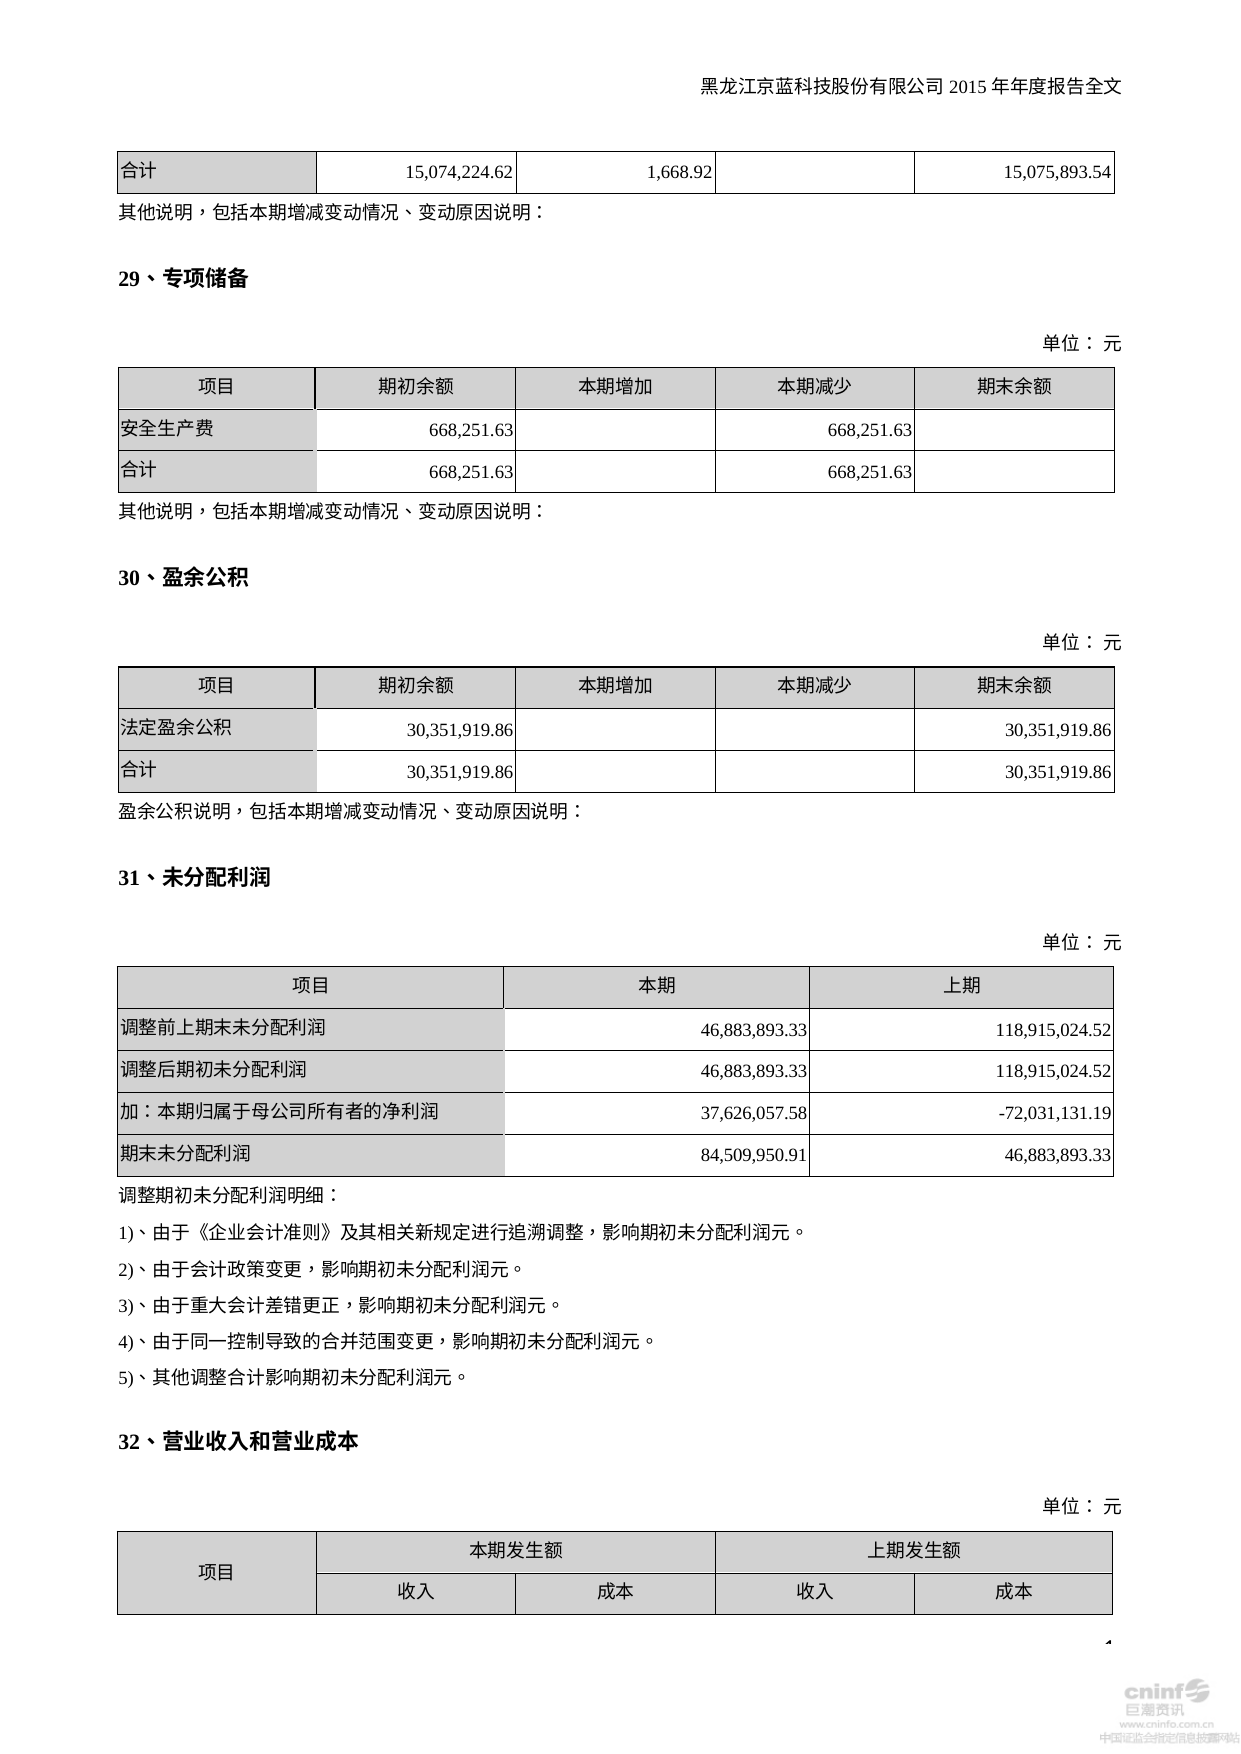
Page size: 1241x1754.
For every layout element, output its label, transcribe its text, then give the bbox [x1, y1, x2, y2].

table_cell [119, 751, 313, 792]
text 5)、其他调整合计影响期初未分配利润元。 [118, 1364, 1240, 1390]
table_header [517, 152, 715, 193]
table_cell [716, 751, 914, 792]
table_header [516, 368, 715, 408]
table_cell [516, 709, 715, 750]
subtitle 32、营业收入和营业成本 [118, 1426, 1240, 1456]
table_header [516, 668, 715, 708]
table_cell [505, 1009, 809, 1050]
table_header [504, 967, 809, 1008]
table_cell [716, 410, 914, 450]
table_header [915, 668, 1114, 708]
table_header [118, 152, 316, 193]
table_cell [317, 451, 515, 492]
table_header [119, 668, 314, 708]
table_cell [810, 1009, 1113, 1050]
picture [1099, 1673, 1241, 1754]
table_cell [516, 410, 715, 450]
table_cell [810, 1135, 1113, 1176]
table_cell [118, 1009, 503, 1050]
text 2)、由于会计政策变更，影响期初未分配利润元。 [118, 1256, 1240, 1281]
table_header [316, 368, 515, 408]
text 其他说明，包括本期增减变动情况、变动原因说明： [118, 199, 1240, 224]
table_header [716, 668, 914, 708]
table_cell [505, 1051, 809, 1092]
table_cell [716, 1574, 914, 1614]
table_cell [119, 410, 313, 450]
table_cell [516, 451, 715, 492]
text 1)、由于《企业会计准则》及其相关新规定进行追溯调整，影响期初未分配利润元。 [118, 1219, 1240, 1245]
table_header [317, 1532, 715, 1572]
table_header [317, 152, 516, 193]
text 调整期初未分配利润明细： [118, 1182, 1240, 1207]
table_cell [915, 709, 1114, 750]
text 其他说明，包括本期增减变动情况、变动原因说明： [118, 499, 1240, 524]
text 单位： 元 [102, 629, 1122, 655]
text 4)、由于同一控制导致的合并范围变更，影响期初未分配利润元。 [118, 1328, 1240, 1354]
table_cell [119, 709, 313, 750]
subtitle 29、专项储备 [118, 262, 1240, 292]
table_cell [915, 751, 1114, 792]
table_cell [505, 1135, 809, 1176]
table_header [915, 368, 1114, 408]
text 单位： 元 [102, 929, 1122, 955]
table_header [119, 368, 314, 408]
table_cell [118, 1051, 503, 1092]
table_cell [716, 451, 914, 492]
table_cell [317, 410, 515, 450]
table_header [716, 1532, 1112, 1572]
text 单位： 元 [102, 1494, 1122, 1519]
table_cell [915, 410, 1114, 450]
text 盈余公积说明，包括本期增减变动情况、变动原因说明： [118, 798, 1240, 824]
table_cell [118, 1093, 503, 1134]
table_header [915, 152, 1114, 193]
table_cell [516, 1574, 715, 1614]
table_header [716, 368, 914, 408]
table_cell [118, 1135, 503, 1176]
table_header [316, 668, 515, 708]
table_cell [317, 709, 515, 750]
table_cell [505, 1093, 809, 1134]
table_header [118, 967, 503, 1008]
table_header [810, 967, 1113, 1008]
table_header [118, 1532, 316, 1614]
text 单位： 元 [102, 330, 1122, 355]
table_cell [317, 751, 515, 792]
text 3)、由于重大会计差错更正，影响期初未分配利润元。 [118, 1292, 1240, 1317]
subtitle 30、盈余公积 [118, 562, 1240, 592]
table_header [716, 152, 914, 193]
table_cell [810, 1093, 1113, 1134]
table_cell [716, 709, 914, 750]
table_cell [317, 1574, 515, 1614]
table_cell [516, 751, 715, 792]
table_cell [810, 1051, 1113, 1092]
subtitle 31、未分配利润 [118, 862, 1240, 892]
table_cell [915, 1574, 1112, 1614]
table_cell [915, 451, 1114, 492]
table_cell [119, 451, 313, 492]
